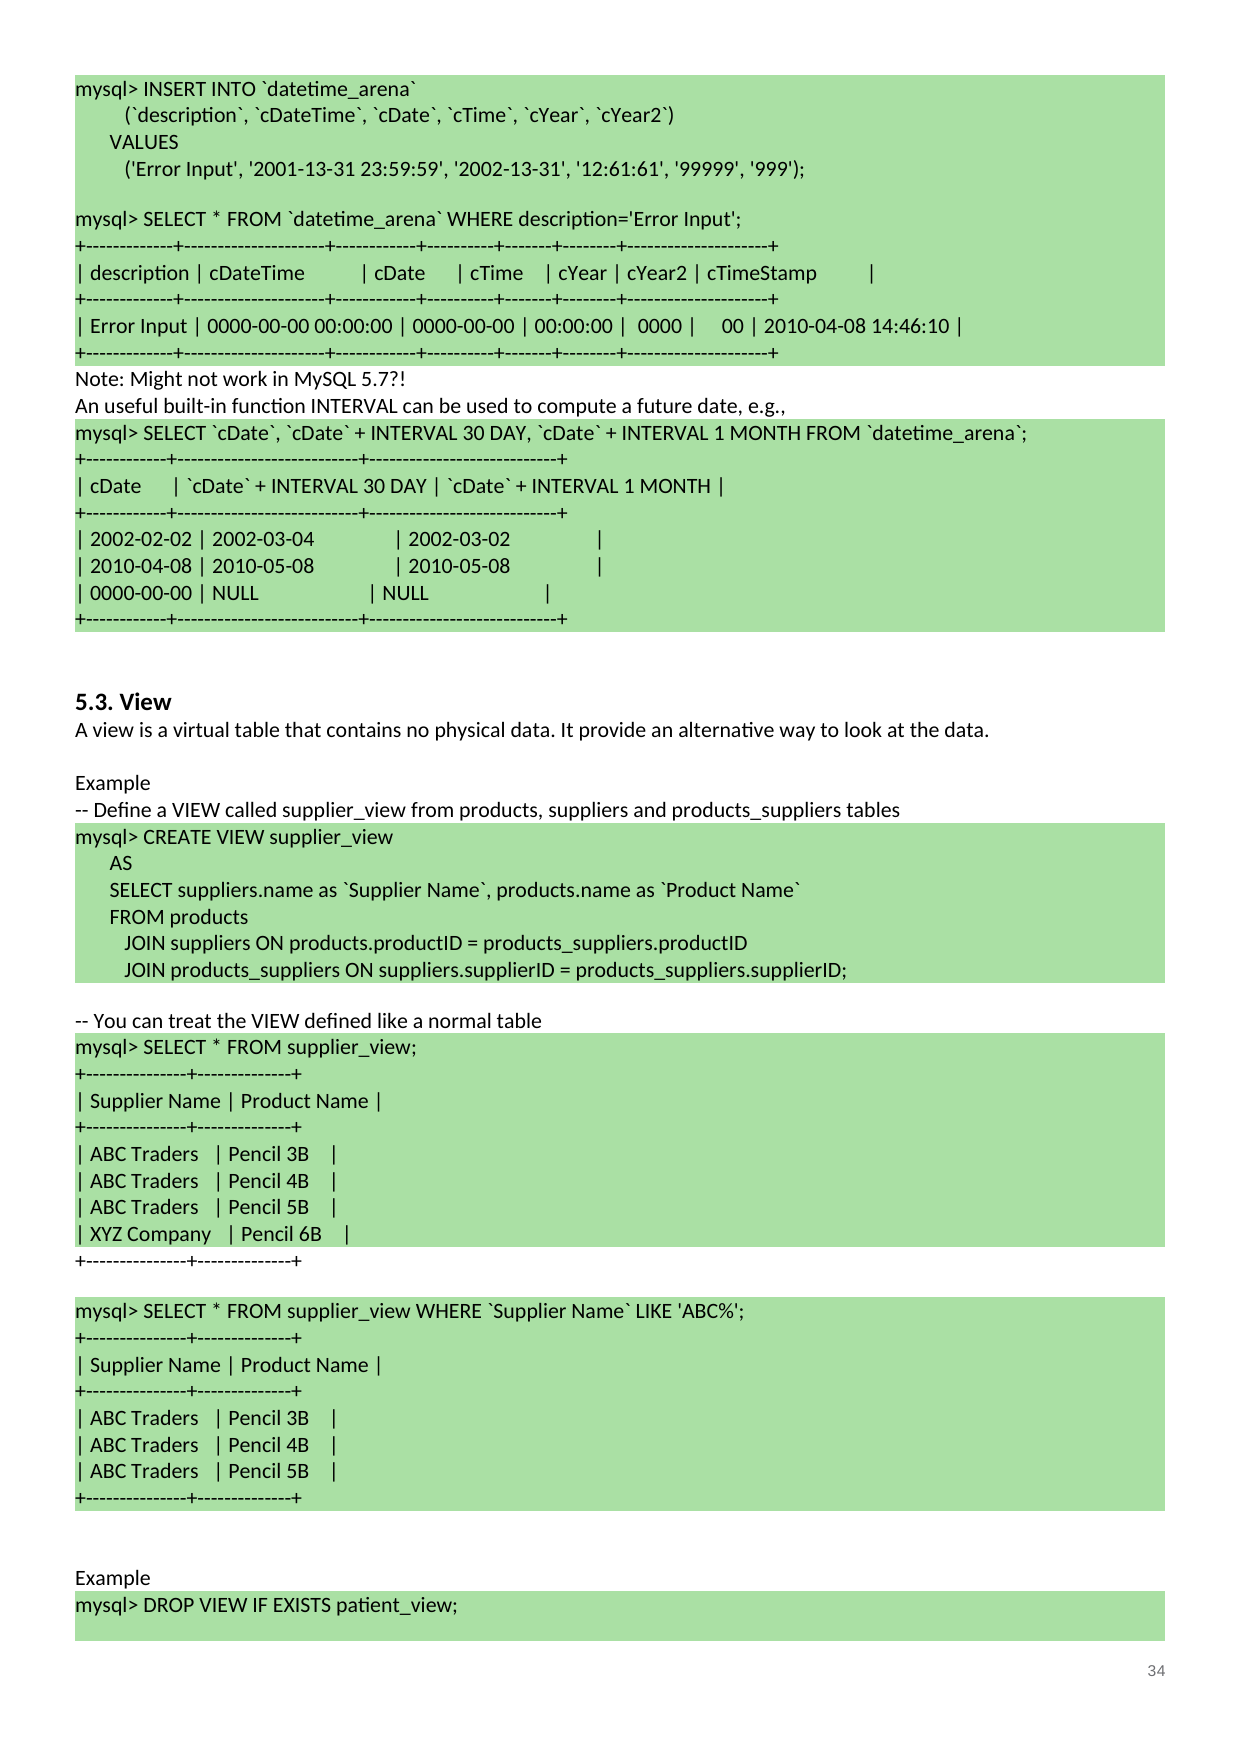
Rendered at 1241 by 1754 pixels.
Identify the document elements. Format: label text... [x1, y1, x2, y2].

text +-------------+---------------------+------------+----------+-------+--------+---------------------+ [75, 232, 1165, 259]
text | ABC Traders | Pencil 5B | [75, 1193, 1165, 1220]
text | ABC Traders | Pencil 3B | [75, 1140, 1165, 1167]
text | 2010-04-08 | 2010-05-08 | 2010-05-08 | [75, 552, 1165, 579]
text mysql> SELECT `cDate`, `cDate` + INTERVAL 30 DAY, `cDate` + INTERVAL 1 MONTH FROM `datetime_arena`; [75, 419, 1165, 446]
text | Supplier Name | Product Name | [75, 1087, 1165, 1113]
text | description | cDateTime | cDate | cTime | cYear | cYear2 | cTimeStamp | [75, 259, 1165, 286]
text Note: Might not work in MySQL 5.7?! [75, 366, 1165, 392]
text (`description`, `cDateTime`, `cDate`, `cTime`, `cYear`, `cYear2`) [75, 102, 1165, 128]
text +---------------+--------------+ [75, 1484, 1165, 1511]
text Example [75, 1564, 1165, 1591]
text A view is a virtual table that contains no physical data. It provide an alternative way to look at the data. [75, 716, 1165, 743]
text mysql> SELECT * FROM supplier_view; [75, 1033, 1165, 1060]
text | Supplier Name | Product Name | [75, 1351, 1165, 1377]
text +-------------+---------------------+------------+----------+-------+--------+---------------------+ [75, 339, 1165, 366]
text VALUES [75, 128, 1165, 155]
text -- You can treat the VIEW defined like a normal table [75, 1007, 1165, 1033]
text ('Error Input', '2001-13-31 23:59:59', '2002-13-31', '12:61:61', '99999', '999'); [75, 155, 1165, 182]
text mysql> SELECT * FROM `datetime_arena` WHERE description='Error Input'; [75, 206, 1165, 232]
text | cDate | `cDate` + INTERVAL 30 DAY | `cDate` + INTERVAL 1 MONTH | [75, 472, 1165, 499]
text FROM products [75, 903, 1165, 929]
text +-------------+---------------------+------------+----------+-------+--------+---------------------+ [75, 286, 1165, 312]
text | XYZ Company | Pencil 6B | [75, 1220, 1165, 1247]
text 5.3. View [75, 686, 1165, 716]
text mysql> CREATE VIEW supplier_view [75, 823, 1165, 849]
text AS [75, 849, 1165, 876]
text mysql> DROP VIEW IF EXISTS patient_view; [75, 1591, 1165, 1617]
text | ABC Traders | Pencil 4B | [75, 1167, 1165, 1193]
text | 0000-00-00 | NULL | NULL | [75, 579, 1165, 606]
text +---------------+--------------+ [75, 1113, 1165, 1140]
text +---------------+--------------+ [75, 1247, 1165, 1273]
text | ABC Traders | Pencil 5B | [75, 1457, 1165, 1484]
text +------------+---------------------------+----------------------------+ [75, 499, 1165, 526]
text JOIN suppliers ON products.productID = products_suppliers.productID [75, 929, 1165, 956]
text mysql> INSERT INTO `datetime_arena` [75, 75, 1165, 102]
text | ABC Traders | Pencil 3B | [75, 1404, 1165, 1431]
text An useful built-in function INTERVAL can be used to compute a future date, e.g., [75, 392, 1165, 419]
text +---------------+--------------+ [75, 1060, 1165, 1087]
text +------------+---------------------------+----------------------------+ [75, 446, 1165, 472]
text Example [75, 769, 1165, 796]
text +------------+---------------------------+----------------------------+ [75, 606, 1165, 632]
text +---------------+--------------+ [75, 1377, 1165, 1404]
text JOIN products_suppliers ON suppliers.supplierID = products_suppliers.supplierID; [75, 956, 1165, 983]
text SELECT suppliers.name as `Supplier Name`, products.name as `Product Name` [75, 876, 1165, 903]
text mysql> SELECT * FROM supplier_view WHERE `Supplier Name` LIKE 'ABC%'; [75, 1297, 1165, 1324]
text | 2002-02-02 | 2002-03-04 | 2002-03-02 | [75, 526, 1165, 552]
text -- Define a VIEW called supplier_view from products, suppliers and products_suppliers tables [75, 796, 1165, 823]
text | Error Input | 0000-00-00 00:00:00 | 0000-00-00 | 00:00:00 | 0000 | 00 | 2010-04-08 14:46:10 | [75, 312, 1165, 339]
text +---------------+--------------+ [75, 1324, 1165, 1351]
text | ABC Traders | Pencil 4B | [75, 1431, 1165, 1457]
